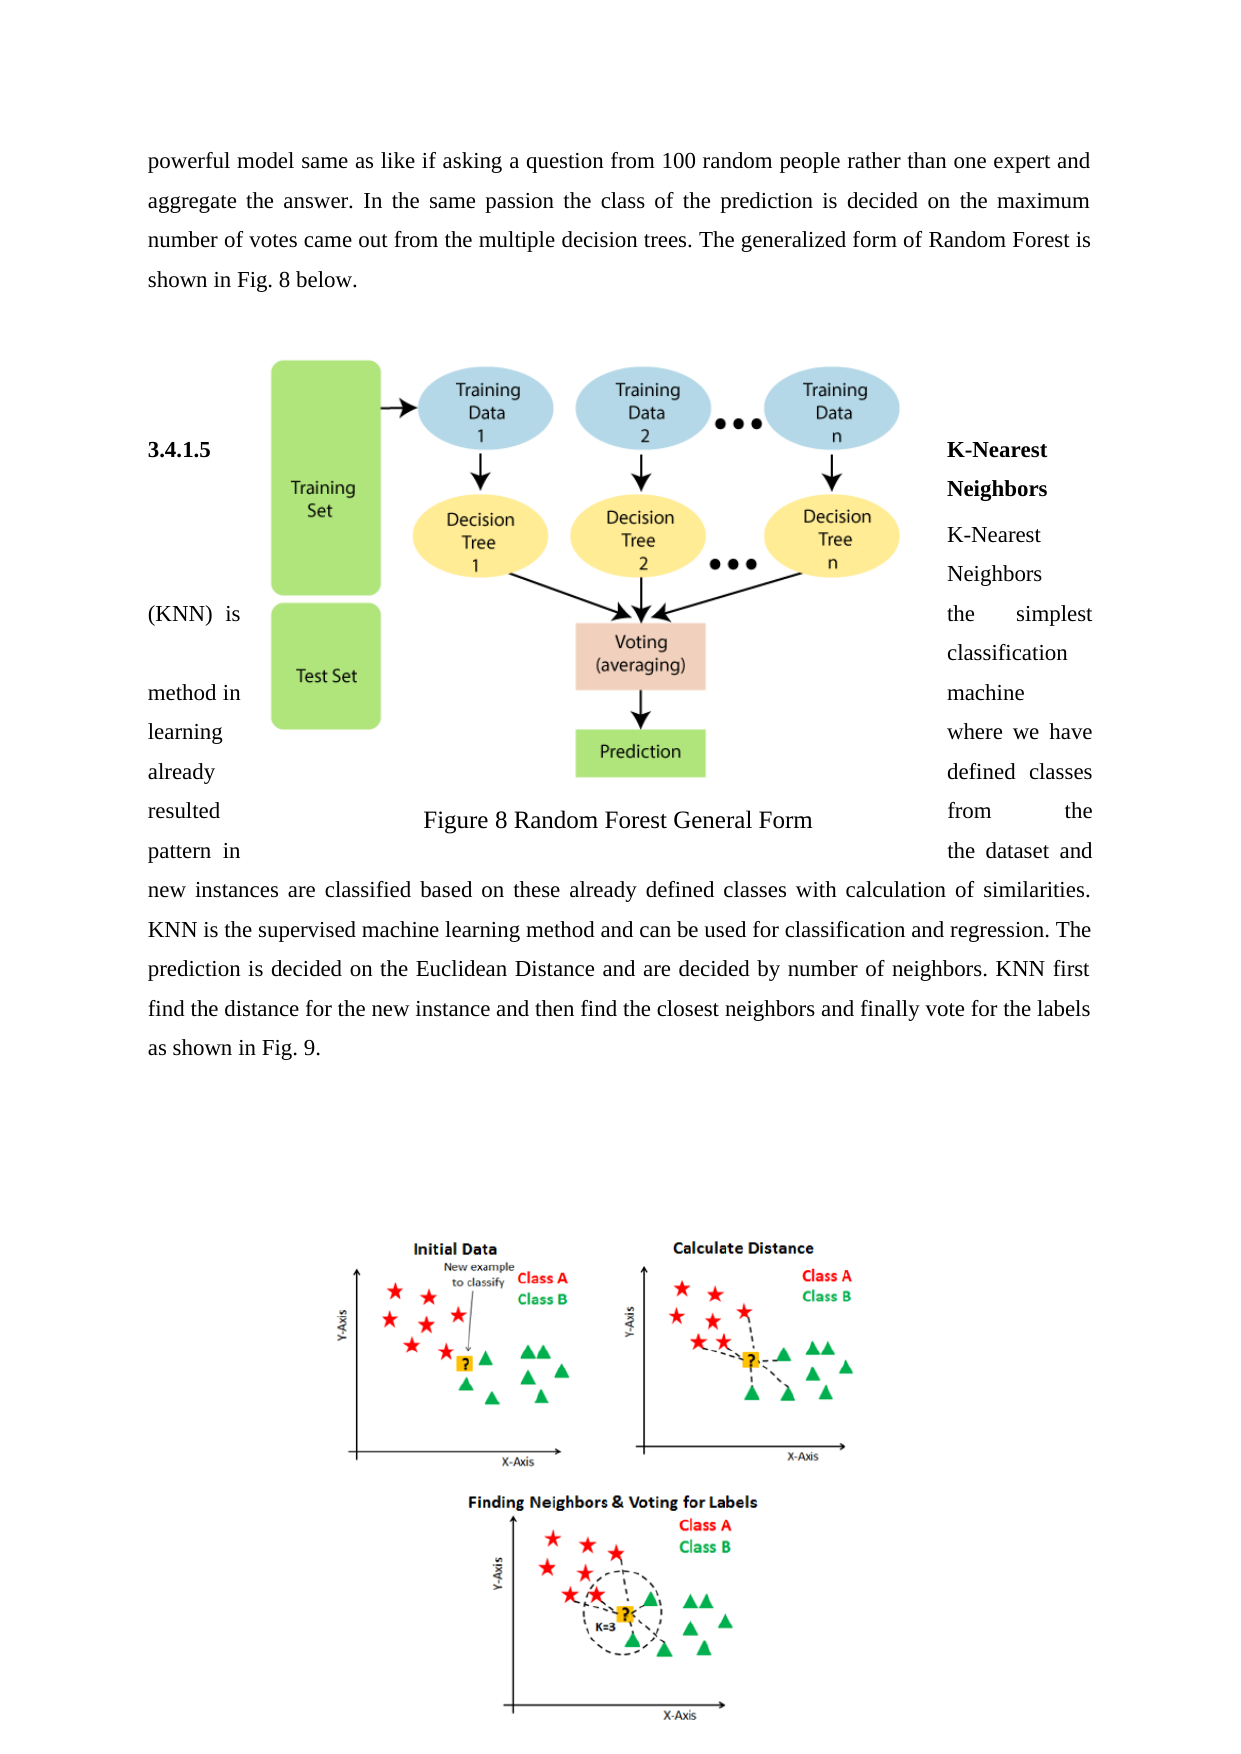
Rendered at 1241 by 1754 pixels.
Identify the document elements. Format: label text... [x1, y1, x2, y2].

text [148, 148, 1092, 292]
text K-Nearest Neighbors (KNN) is the simplest classification method in machine learning where we have already defined classes resulted from the pattern in the dataset and new instances are classified based on these already defined classes with calculation of similarities. KNN is the supervised machine learning method and can be used for classification and regression. The prediction is decided on the Euclidean Distance and are decided by number of neighbors. KNN first find the distance for the new instance and then find the closest neighbors and finally vote for the labels as shown in Fig. 9. [148, 521, 1092, 1061]
picture [315, 1231, 875, 1722]
subtitle K-Nearest Neighbors [148, 436, 259, 502]
picture [259, 345, 928, 792]
subtitle K-Nearest Neighbors [928, 436, 1092, 502]
